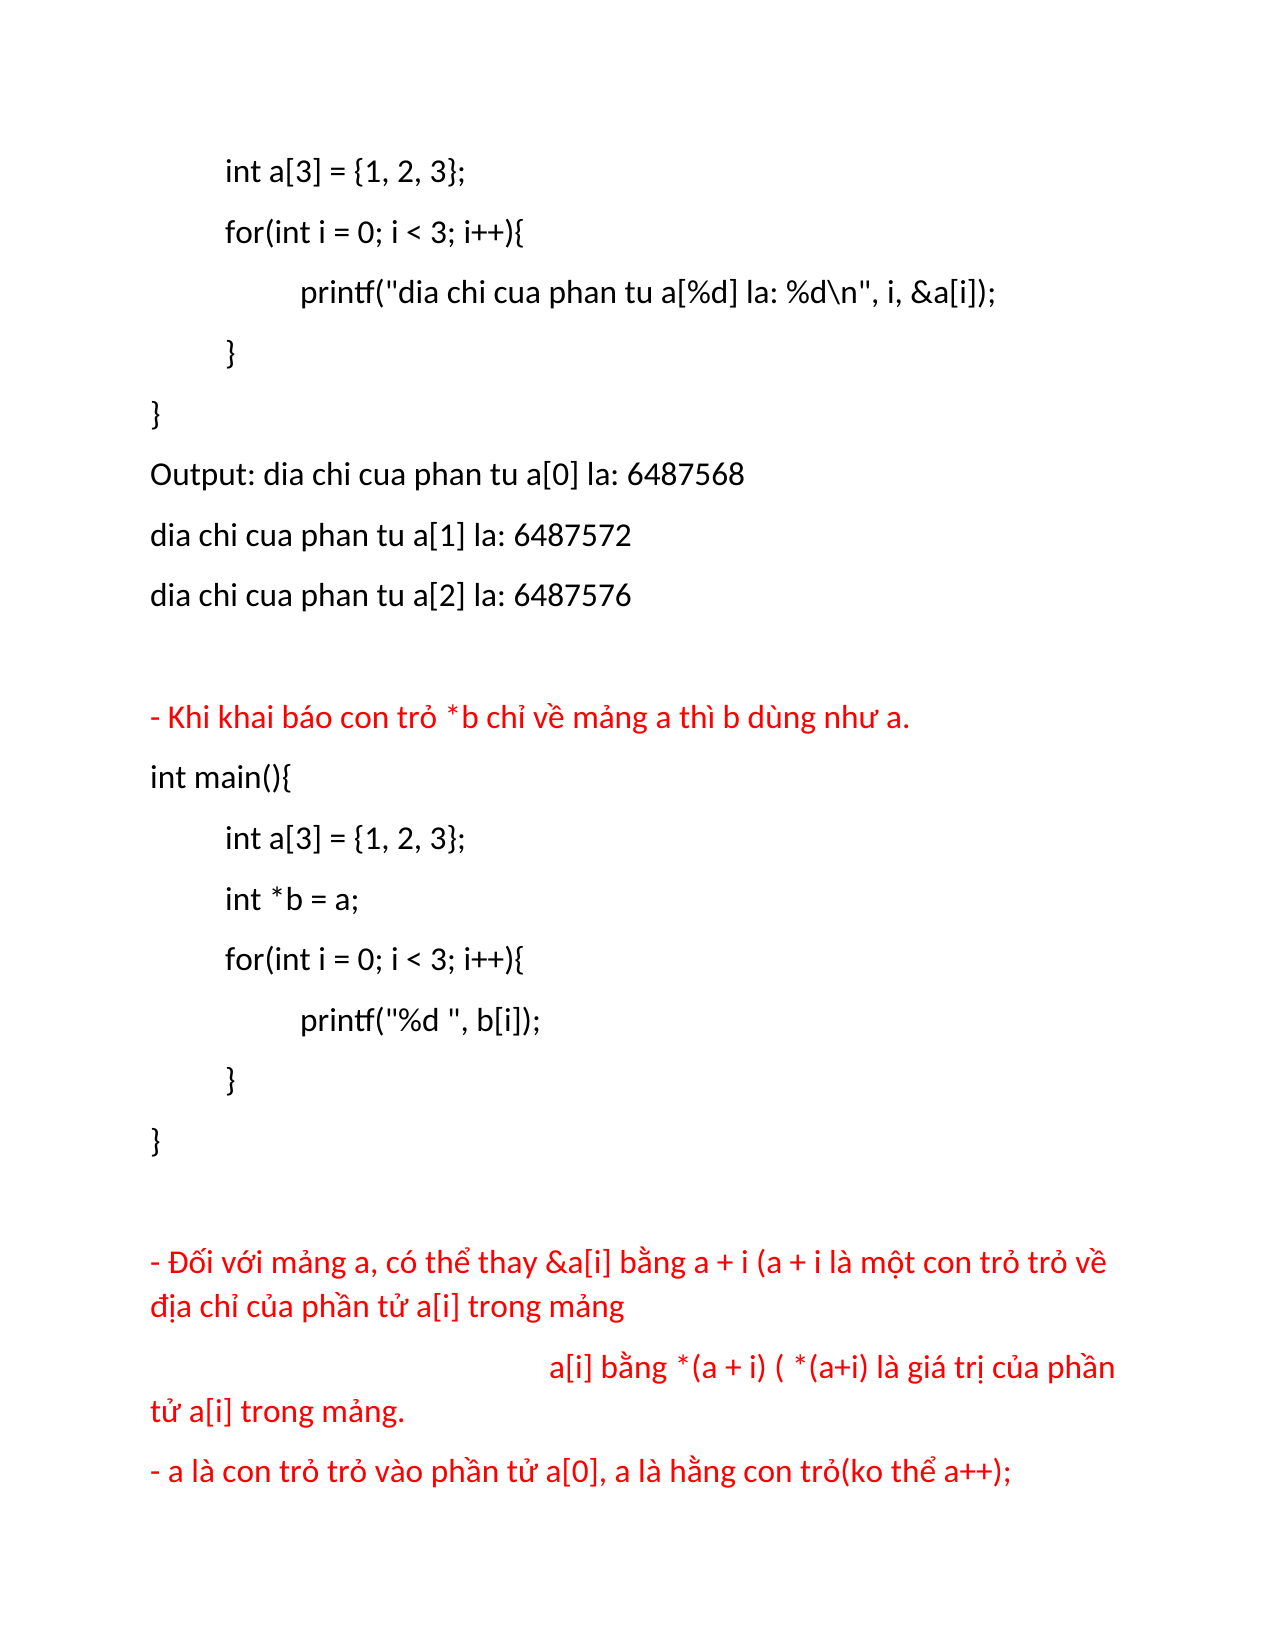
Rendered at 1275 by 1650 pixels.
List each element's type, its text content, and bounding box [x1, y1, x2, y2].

text printf("dia chi cua phan tu a[%d] la: %d\n", i, &a[i]); [150, 271, 1125, 312]
text dia chi cua phan tu a[2] la: 6487576 [150, 574, 1125, 615]
text int *b = a; [150, 877, 1125, 918]
text Output: dia chi cua phan tu a[0] la: 6487568 [150, 453, 1125, 494]
text int main(){ [150, 756, 1125, 797]
text for(int i = 0; i < 3; i++){ [150, 938, 1125, 979]
text - a là con trỏ trỏ vào phần tử a[0], a là hằng con trỏ(ko thể a++); [150, 1450, 1125, 1491]
text - Khi khai báo con trỏ *b chỉ về mảng a thì b dùng như a. [150, 696, 1125, 736]
text } [150, 392, 1125, 433]
text - Đối với mảng a, có thể thay &a[i] bằng a + i (a + i là một con trỏ trỏ về địa chỉ của phần tử a[i] trong mảng [150, 1241, 1125, 1326]
text int a[3] = {1, 2, 3}; [150, 150, 1125, 191]
text dia chi cua phan tu a[1] la: 6487572 [150, 514, 1125, 554]
text } [150, 1059, 1125, 1100]
text } [150, 1120, 1125, 1161]
text a[i] bằng *(a + i) ( *(a+i) là giá trị của phần tử a[i] trong mảng. [150, 1346, 1125, 1431]
text printf("%d ", b[i]); [150, 999, 1125, 1039]
text for(int i = 0; i < 3; i++){ [150, 211, 1125, 251]
text int a[3] = {1, 2, 3}; [150, 817, 1125, 858]
text } [150, 332, 1125, 373]
